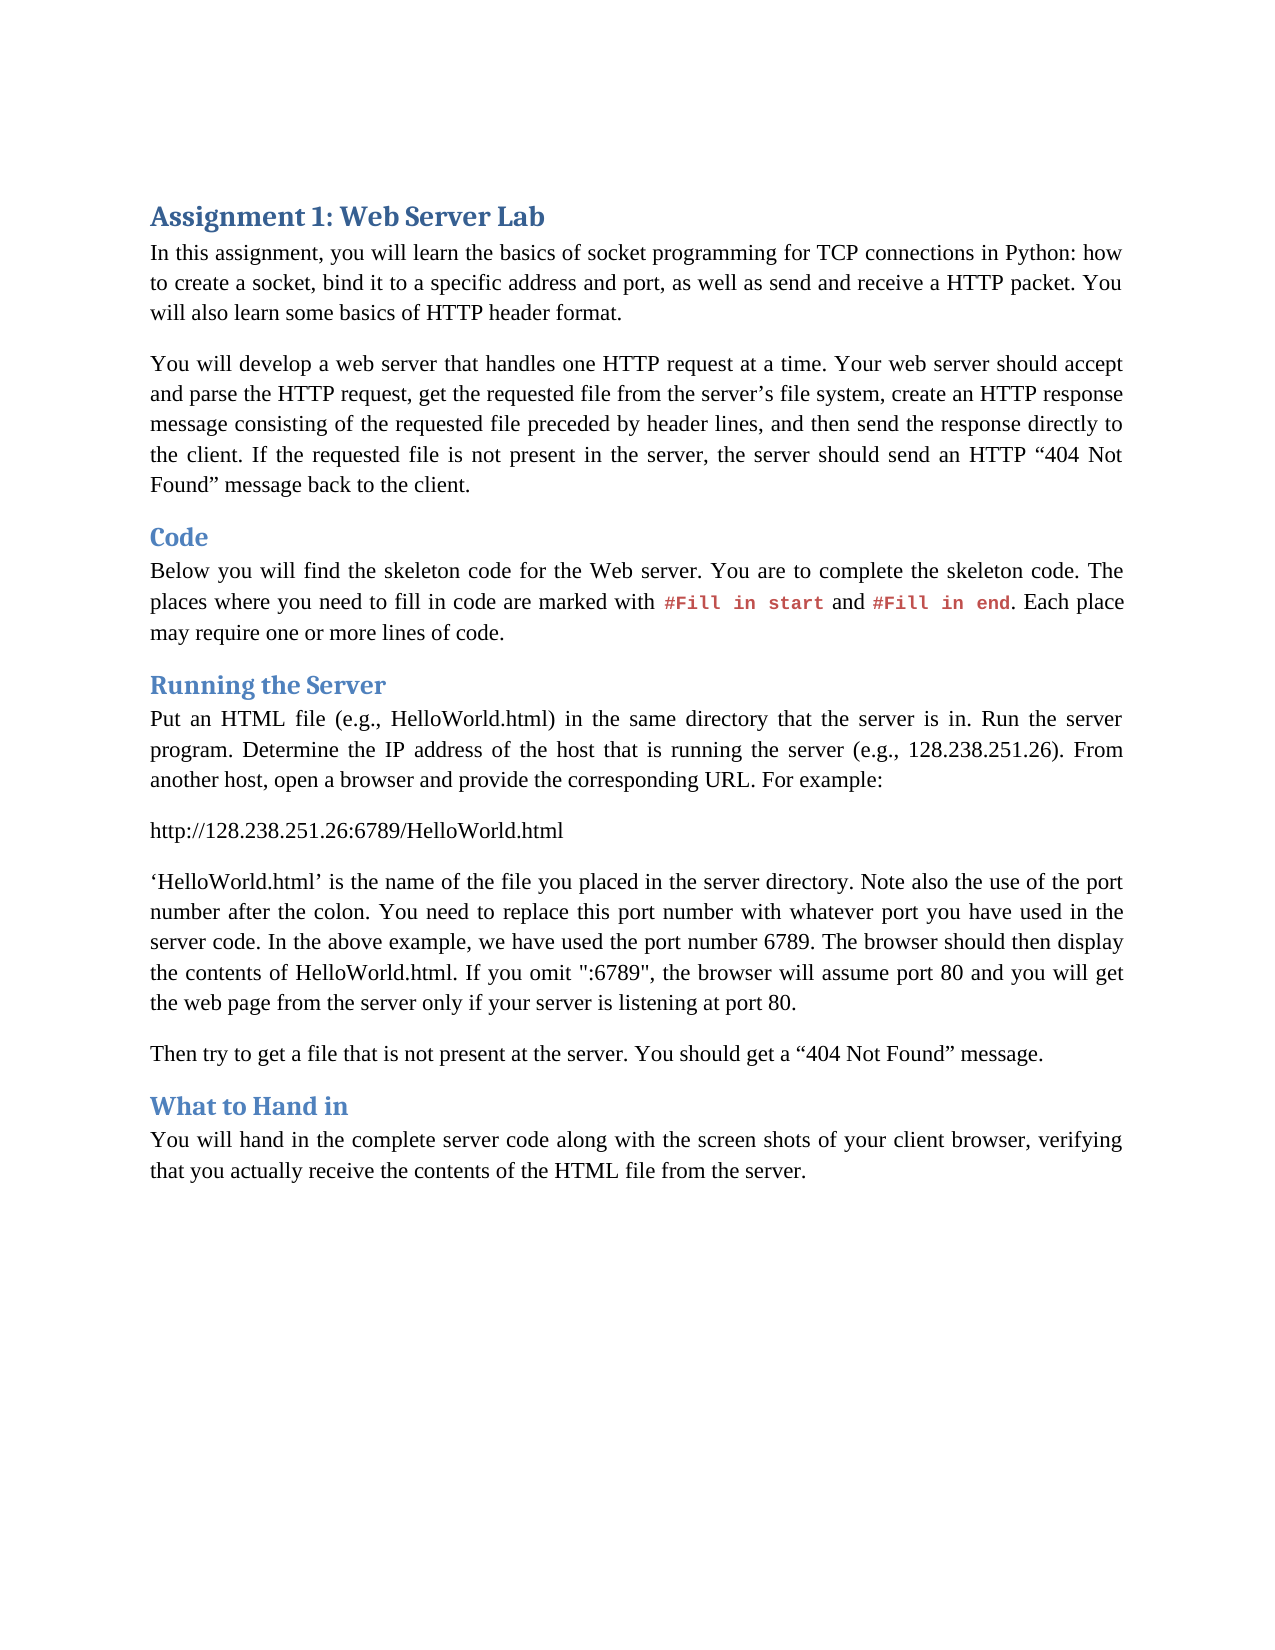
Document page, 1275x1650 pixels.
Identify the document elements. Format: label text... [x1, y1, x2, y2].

text You will hand in the complete server code along with the screen shots of your client browser, verifying that you actually receive the contents of the HTML file from the server. [150, 1127, 1125, 1183]
text You will develop a web server that handles one HTTP request at a time. Your web server should accept and parse the HTTP request, get the requested file from the server’s file system, create an HTTP response message consisting of the requested file preceded by header lines, and then send the response directly to the client. If the requested file is not present in the server, the server should send an HTTP “404 Not Found” message back to the client. [150, 350, 1125, 497]
subtitle Assignment 1: Web Server Lab [150, 200, 1125, 233]
text Below you will find the skeleton code for the Web server. You are to complete the skeleton code. The places where you need to fill in code are marked with #Fill in start and #Fill in end. Each place may require one or more lines of code. [150, 558, 1125, 645]
subtitle Running the Server [150, 670, 1125, 701]
text In this assignment, you will learn the basics of socket programming for TCP connections in Python: how to create a socket, bind it to a specific address and port, as well as send and receive a HTTP packet. You will also learn some basics of HTTP header format. [150, 238, 1125, 325]
text ‘HelloWorld.html’ is the name of the file you placed in the server directory. Note also the use of the port number after the colon. You need to replace this port number with whatever port you have used in the server code. In the above example, we have used the port number 6789. The browser should then display the contents of HelloWorld.html. If you omit ":6789", the browser will assume port 80 and you will get the web page from the server only if your server is listening at port 80. [150, 868, 1125, 1015]
subtitle Code [150, 522, 1125, 553]
text http://128.238.251.26:6789/HelloWorld.html [150, 817, 1125, 843]
subtitle What to Hand in [150, 1091, 1125, 1122]
text Put an HTML file (e.g., HelloWorld.html) in the same directory that the server is in. Run the server program. Determine the IP address of the host that is running the server (e.g., 128.238.251.26). From another host, open a browser and provide the corresponding URL. For example: [150, 705, 1125, 792]
text Then try to get a file that is not present at the server. You should get a “404 Not Found” message. [150, 1040, 1125, 1066]
